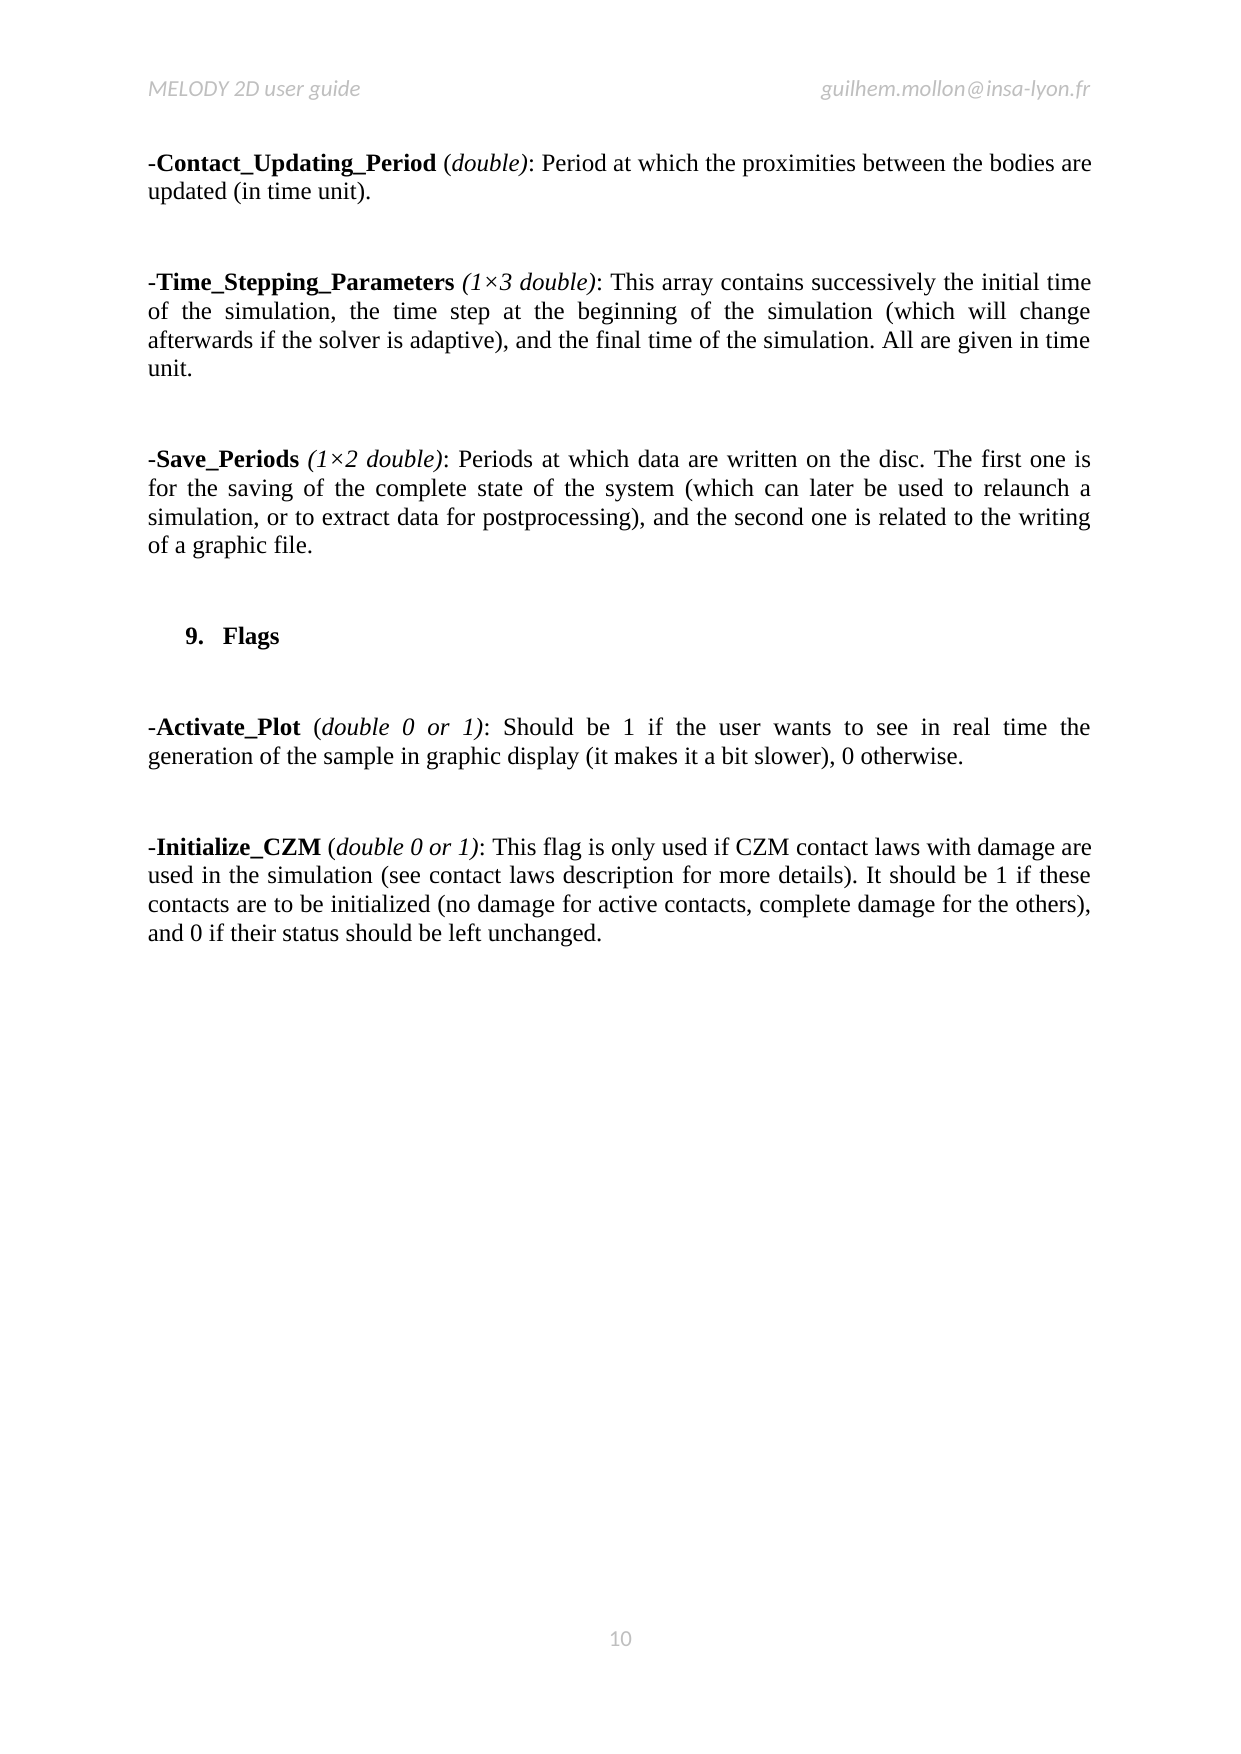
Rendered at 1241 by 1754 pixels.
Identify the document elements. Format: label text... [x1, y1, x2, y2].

text -Time_Stepping_Parameters (1×3 double): This array contains successively the initial time of the simulation, the time step at the beginning of the simulation (which will change afterwards if the solver is adaptive), and the final time of the simulation. All are given in time unit. [148, 267, 1093, 382]
text -Initialize_CZM (double 0 or 1): This flag is only used if CZM contact laws with damage are used in the simulation (see contact laws description for more details). It should be 1 if these contacts are to be initialized (no damage for active contacts, complete damage for the others), and 0 if their status should be left unchanged. [148, 832, 1093, 947]
text -Contact_Updating_Period (double): Period at which the proximities between the bodies are updated (in time unit). [148, 148, 1093, 205]
list Flags [185, 621, 1093, 650]
text -Activate_Plot (double 0 or 1): Should be 1 if the user wants to see in real time the generation of the sample in graphic display (it makes it a bit slower), 0 otherwise. [148, 712, 1093, 770]
text -Save_Periods (1×2 double): Periods at which data are written on the disc. The first one is for the saving of the complete state of the system (which can later be used to relaunch a simulation, or to extract data for postprocessing), and the second one is related to the writing of a graphic file. [148, 444, 1093, 559]
